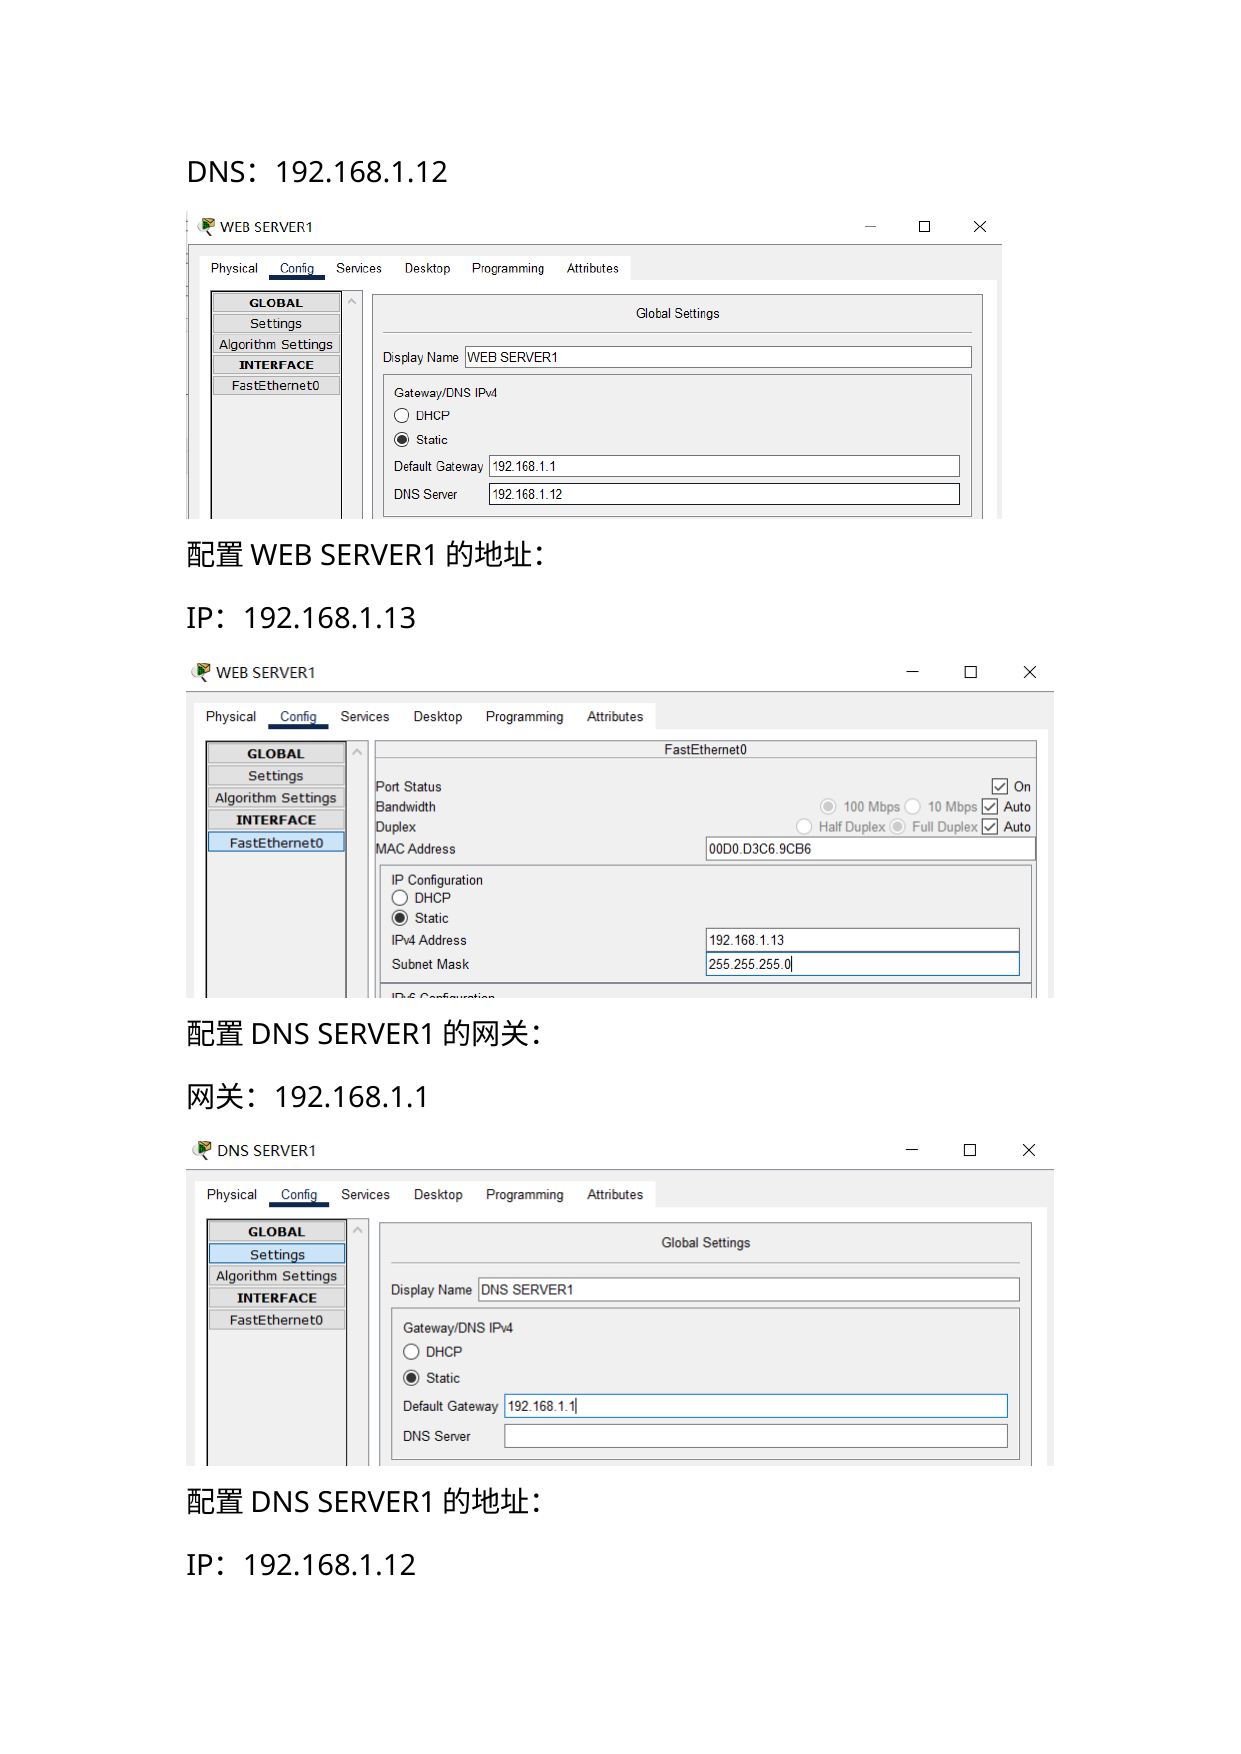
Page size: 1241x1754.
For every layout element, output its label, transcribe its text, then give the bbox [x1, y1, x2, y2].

list IP：192.168.1.12 [186, 1542, 1054, 1584]
list 配置WEB SERVER1的地址： [186, 531, 1054, 574]
picture [186, 658, 1054, 998]
picture [186, 1137, 1054, 1466]
list 配置DNS SERVER1的地址： [186, 1478, 1054, 1521]
picture [186, 211, 1002, 519]
list 网关：192.168.1.1 [186, 1074, 1054, 1116]
list IP：192.168.1.13 [186, 595, 1054, 637]
list 配置DNS SERVER1的网关： [186, 1010, 1054, 1053]
list DNS：192.168.1.12 [186, 148, 1054, 191]
